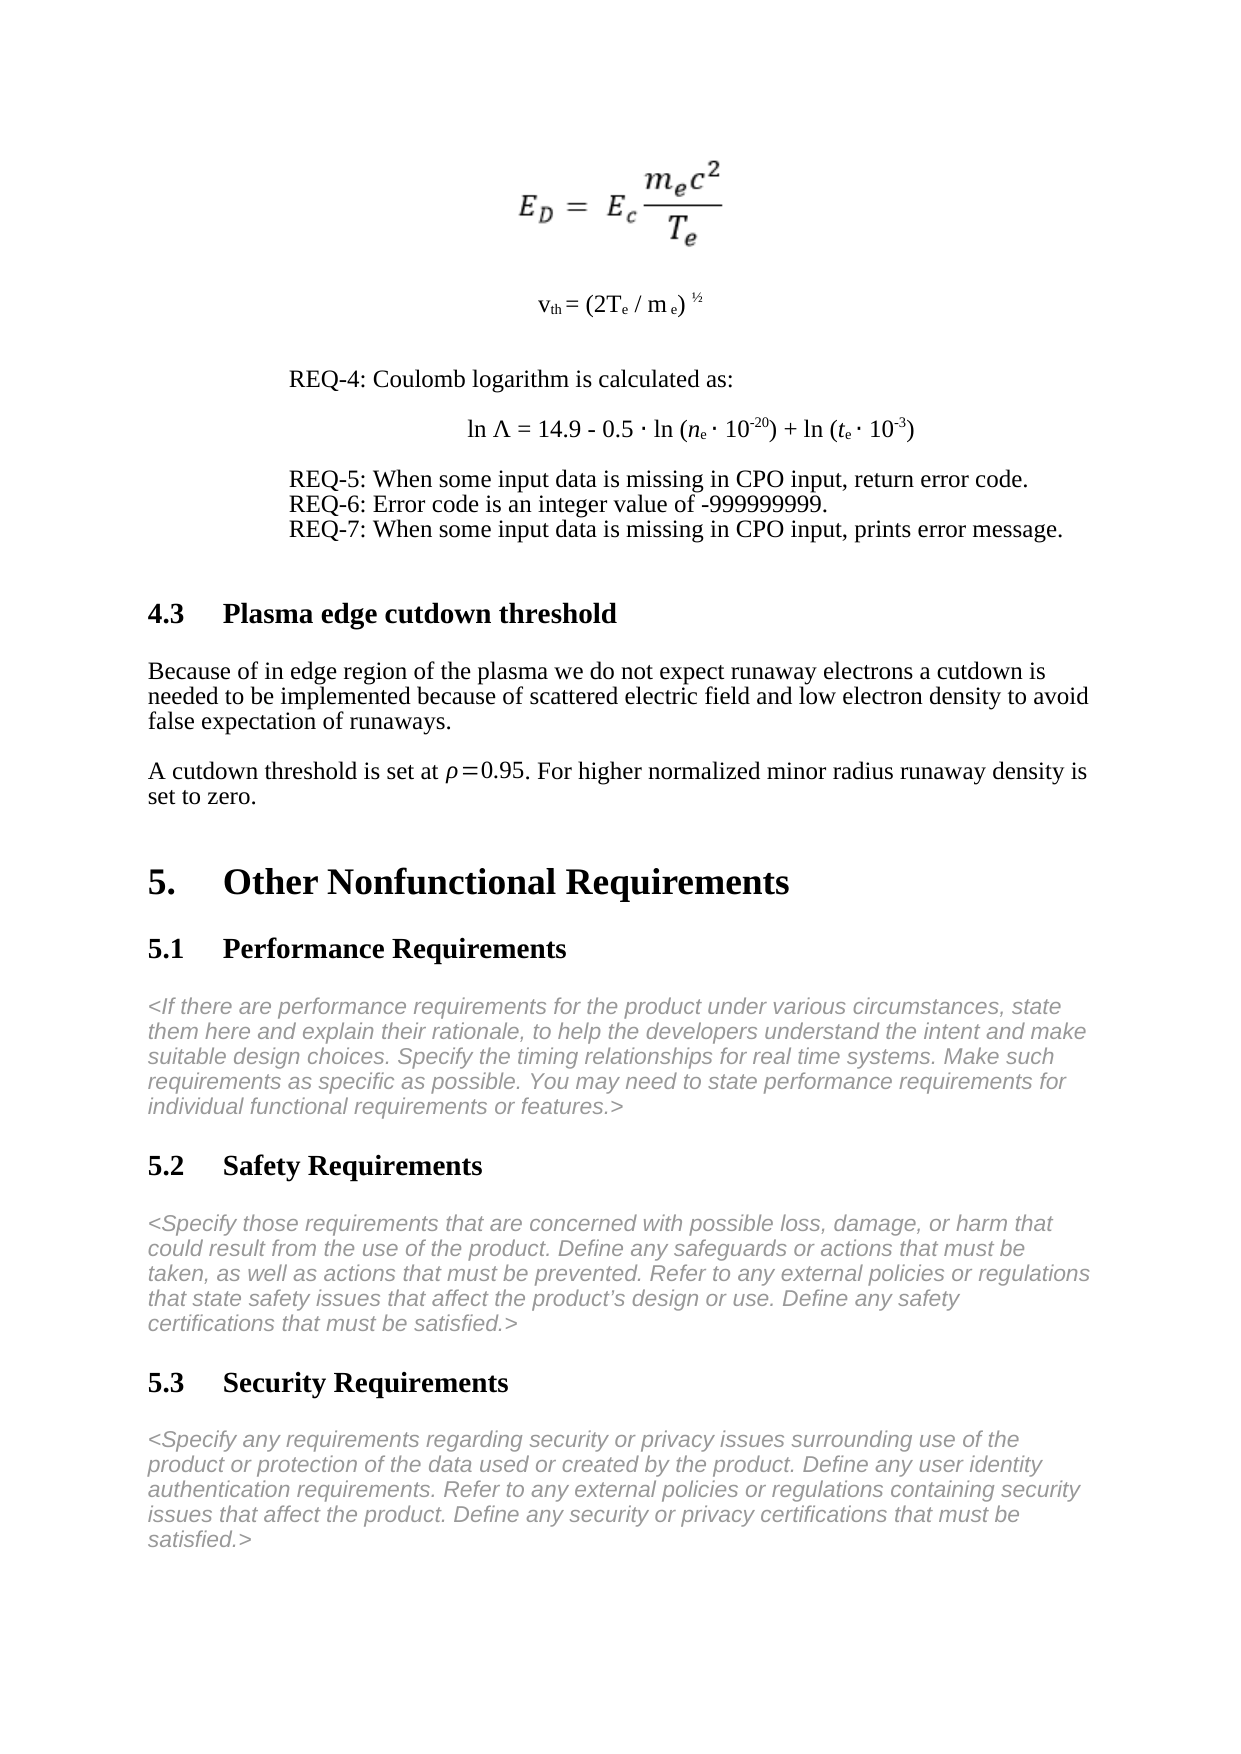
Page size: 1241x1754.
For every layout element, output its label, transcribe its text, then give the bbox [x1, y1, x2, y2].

text <Specify those requirements that are concerned with possible loss, damage, or harm that could result from the use of the product. Define any safeguards or actions that must be taken, as well as actions that must be prevented. Refer to any external policies or regulations that state safety issues that affect the product’s design or use. Define any safety certifications that must be satisfied.> [148, 1211, 1093, 1336]
text Because of in edge region of the plasma we do not expect runaway electrons a cutdown is needed to be implemented because of scattered electric field and low electron density to avoid false expectation of runaways. [148, 659, 1093, 734]
text REQ-6: Error code is an integer value of -999999999. [289, 492, 1093, 517]
text A cutdown threshold is set at . For higher normalized minor radius runaway density is set to zero. [148, 759, 1093, 809]
subtitle Plasma edge cutdown threshold [148, 596, 1093, 630]
text vth = (2Te / m e) ½ [148, 292, 1093, 317]
text REQ-7: When some input data is missing in CPO input, prints error message. [289, 517, 1093, 542]
text REQ-5: When some input data is missing in CPO input, return error code. [289, 467, 1093, 492]
text REQ-4: Coulomb logarithm is calculated as: [289, 367, 1093, 392]
picture [506, 147, 735, 258]
subtitle Security Requirements [148, 1365, 1093, 1399]
subtitle Safety Requirements [148, 1148, 1093, 1182]
text <If there are performance requirements for the product under various circumstances, state them here and explain their rationale, to help the developers understand the intent and make suitable design choices. Specify the timing relationships for real time systems. Make such requirements as specific as possible. You may need to state performance requirements for individual functional requirements or features.> [148, 994, 1093, 1119]
subtitle Performance Requirements [148, 931, 1093, 965]
subtitle Other Nonfunctional Requirements [148, 859, 1093, 902]
text <Specify any requirements regarding security or privacy issues surrounding use of the product or protection of the data used or created by the product. Define any user identity authentication requirements. Refer to any external policies or regulations containing security issues that affect the product. Define any security or privacy certifications that must be satisfied.> [148, 1428, 1093, 1553]
text ln Λ = 14.9 - 0.5 · ln (ne · 10-20) + ln (te · 10-3) [289, 417, 1093, 442]
